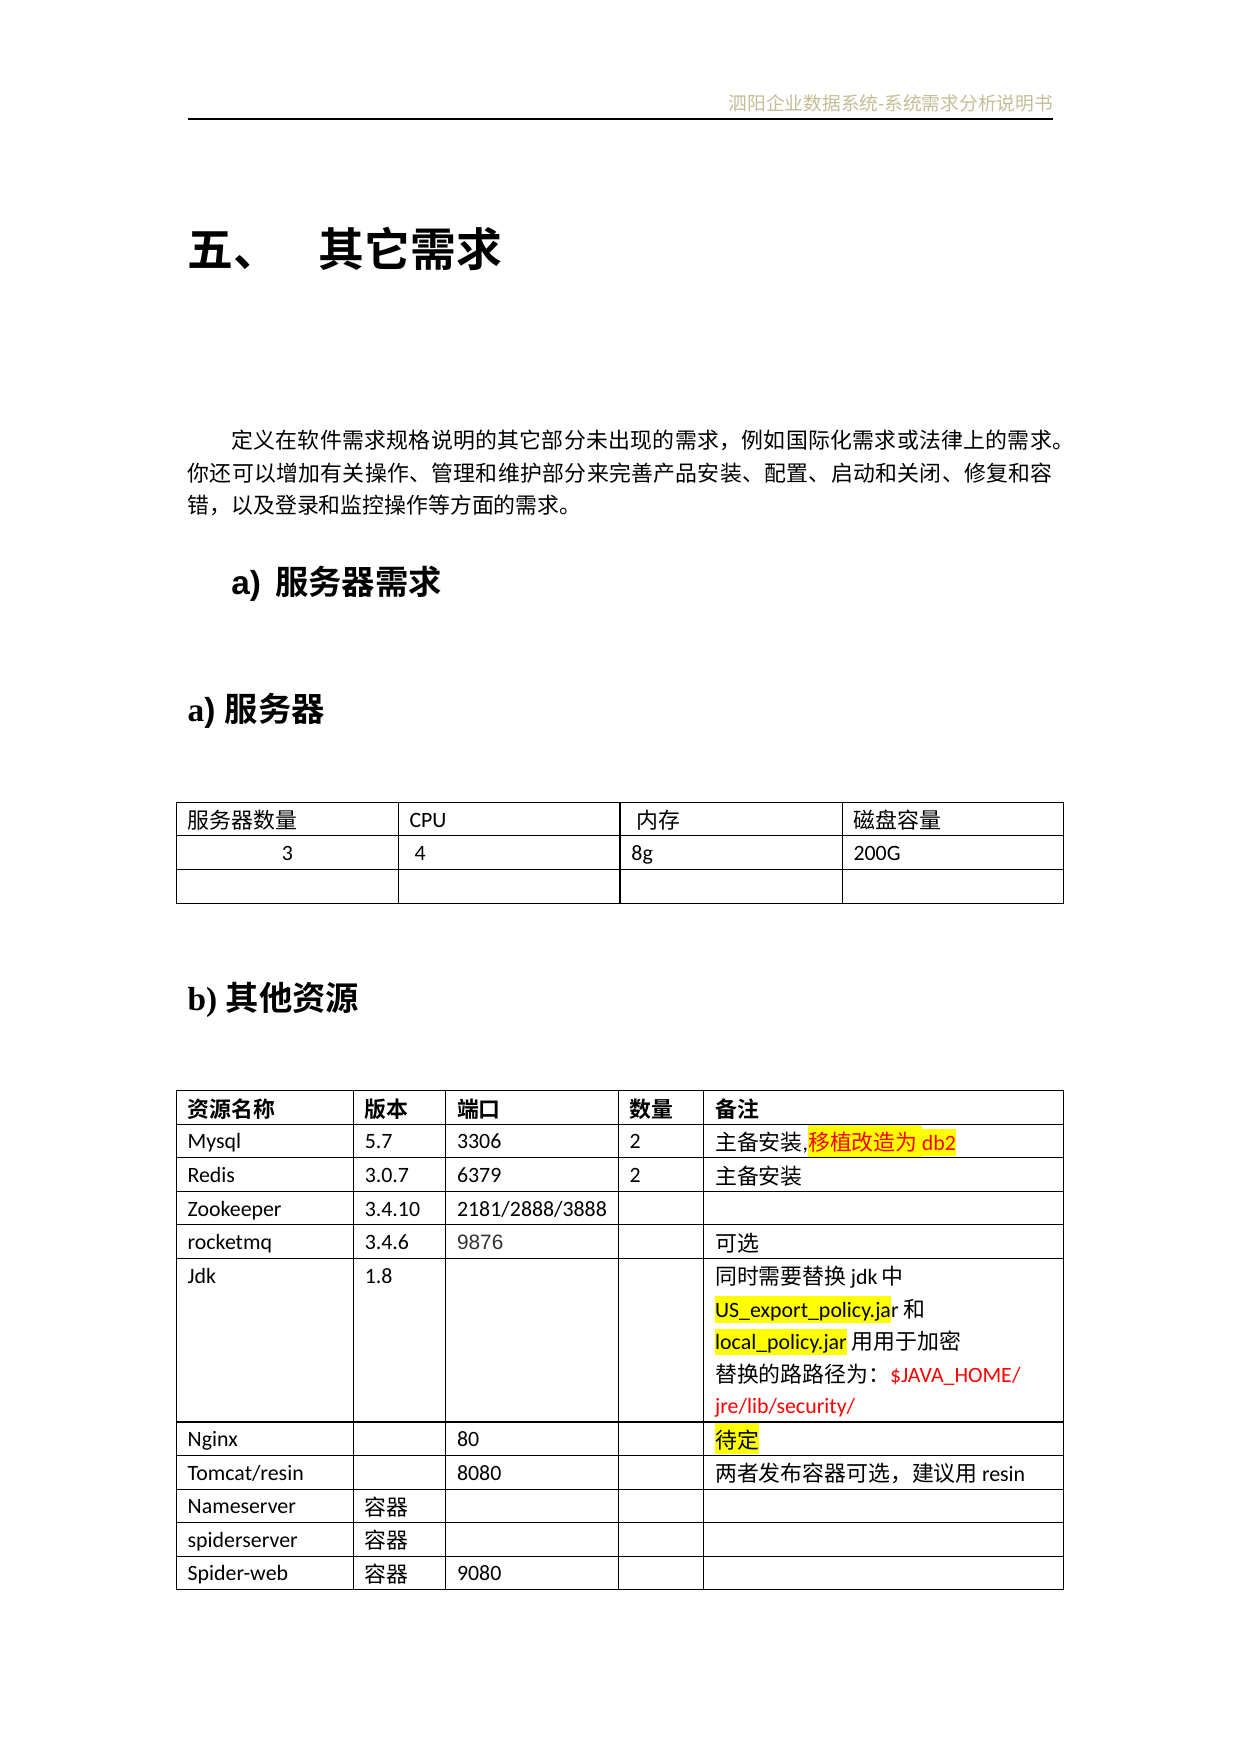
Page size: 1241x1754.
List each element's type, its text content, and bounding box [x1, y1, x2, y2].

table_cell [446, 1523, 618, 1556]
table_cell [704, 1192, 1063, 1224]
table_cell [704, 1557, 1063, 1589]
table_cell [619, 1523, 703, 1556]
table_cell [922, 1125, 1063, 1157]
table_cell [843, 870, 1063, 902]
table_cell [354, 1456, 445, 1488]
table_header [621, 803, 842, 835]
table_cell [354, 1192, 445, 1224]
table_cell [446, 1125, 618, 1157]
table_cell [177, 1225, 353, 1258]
subtitle 其它需求 [187, 197, 1053, 295]
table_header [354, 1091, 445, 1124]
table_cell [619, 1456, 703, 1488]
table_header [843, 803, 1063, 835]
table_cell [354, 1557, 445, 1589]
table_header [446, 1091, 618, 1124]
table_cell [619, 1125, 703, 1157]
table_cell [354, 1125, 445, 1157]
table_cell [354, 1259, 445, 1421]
text 定义在软件需求规格说明的其它部分未出现的需求，例如国际化需求或法律上的需求。你还可以增加有关操作、管理和维护部分来完善产品安装、配置、启动和关闭、修复和容错，以及登录和监控操作等方面的需求。 [187, 423, 1053, 520]
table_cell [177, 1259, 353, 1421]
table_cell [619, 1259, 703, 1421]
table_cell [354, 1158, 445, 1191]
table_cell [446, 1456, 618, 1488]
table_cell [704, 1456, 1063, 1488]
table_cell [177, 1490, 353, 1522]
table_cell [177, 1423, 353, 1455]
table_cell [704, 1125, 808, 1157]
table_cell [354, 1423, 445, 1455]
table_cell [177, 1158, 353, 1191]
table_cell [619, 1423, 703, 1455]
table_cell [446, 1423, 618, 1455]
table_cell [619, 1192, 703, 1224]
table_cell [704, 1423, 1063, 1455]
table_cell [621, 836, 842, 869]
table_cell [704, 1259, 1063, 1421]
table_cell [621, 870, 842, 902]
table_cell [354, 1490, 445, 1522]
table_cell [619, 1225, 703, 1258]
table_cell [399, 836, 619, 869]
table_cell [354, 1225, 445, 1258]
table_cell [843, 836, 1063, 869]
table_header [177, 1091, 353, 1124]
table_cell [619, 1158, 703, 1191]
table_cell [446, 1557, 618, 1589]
subtitle a) 服务器 [187, 674, 1053, 739]
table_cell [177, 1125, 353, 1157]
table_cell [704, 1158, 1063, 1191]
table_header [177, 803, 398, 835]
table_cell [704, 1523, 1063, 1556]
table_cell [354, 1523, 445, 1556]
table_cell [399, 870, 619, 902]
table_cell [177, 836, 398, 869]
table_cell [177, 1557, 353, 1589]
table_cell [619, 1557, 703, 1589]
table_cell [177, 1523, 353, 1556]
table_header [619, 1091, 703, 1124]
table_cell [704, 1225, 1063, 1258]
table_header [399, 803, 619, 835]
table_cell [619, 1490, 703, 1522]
subtitle 服务器需求 [231, 547, 1053, 612]
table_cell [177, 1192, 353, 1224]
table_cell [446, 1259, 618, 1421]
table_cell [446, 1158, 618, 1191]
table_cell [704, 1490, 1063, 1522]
subtitle b) 其他资源 [187, 963, 1053, 1028]
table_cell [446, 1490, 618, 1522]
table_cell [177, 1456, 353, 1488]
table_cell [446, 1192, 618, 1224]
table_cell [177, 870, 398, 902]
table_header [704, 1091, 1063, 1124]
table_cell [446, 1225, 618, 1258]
